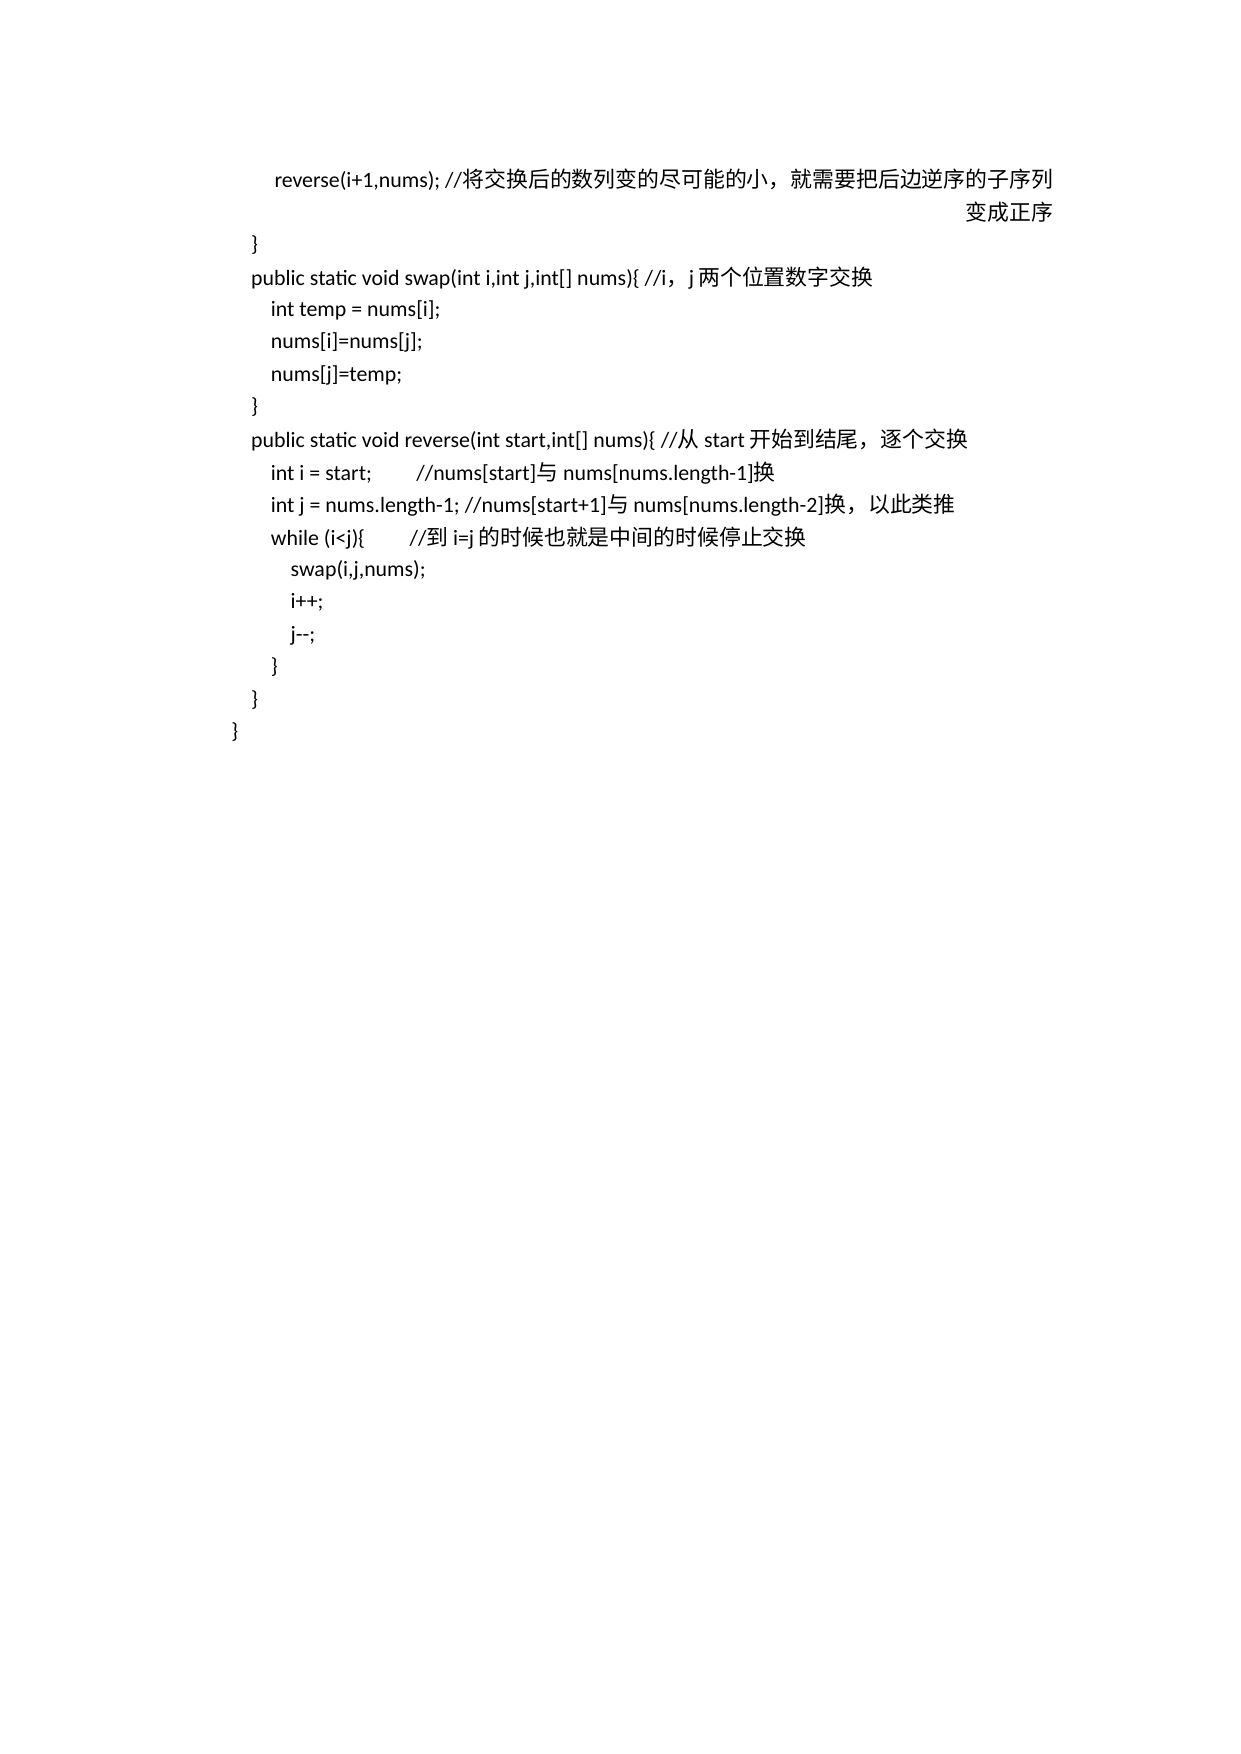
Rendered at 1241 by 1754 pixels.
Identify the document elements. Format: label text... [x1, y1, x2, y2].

text } [187, 714, 1053, 747]
text } [187, 682, 1053, 714]
text public static void swap(int i,int j,int[] nums){ //i，j两个位置数字交换 [187, 259, 1053, 292]
text int j = nums.length-1; //nums[start+1]与nums[nums.length-2]换，以此类推 [187, 487, 1053, 519]
text } [187, 227, 1053, 259]
text nums[j]=temp; [187, 357, 1053, 389]
text nums[i]=nums[j]; [187, 324, 1053, 357]
text } [187, 649, 1053, 682]
text reverse(i+1,nums); //将交换后的数列变的尽可能的小，就需要把后边逆序的子序列变成正序 [187, 162, 1053, 227]
text while (i<j){ //到i=j的时候也就是中间的时候停止交换 [187, 519, 1053, 552]
text int temp = nums[i]; [187, 292, 1053, 324]
text } [187, 389, 1053, 422]
text j--; [187, 617, 1053, 649]
text public static void reverse(int start,int[] nums){ //从start开始到结尾，逐个交换 [187, 422, 1053, 454]
text i++; [187, 584, 1053, 617]
text int i = start; //nums[start]与nums[nums.length-1]换 [187, 454, 1053, 487]
text swap(i,j,nums); [187, 552, 1053, 584]
